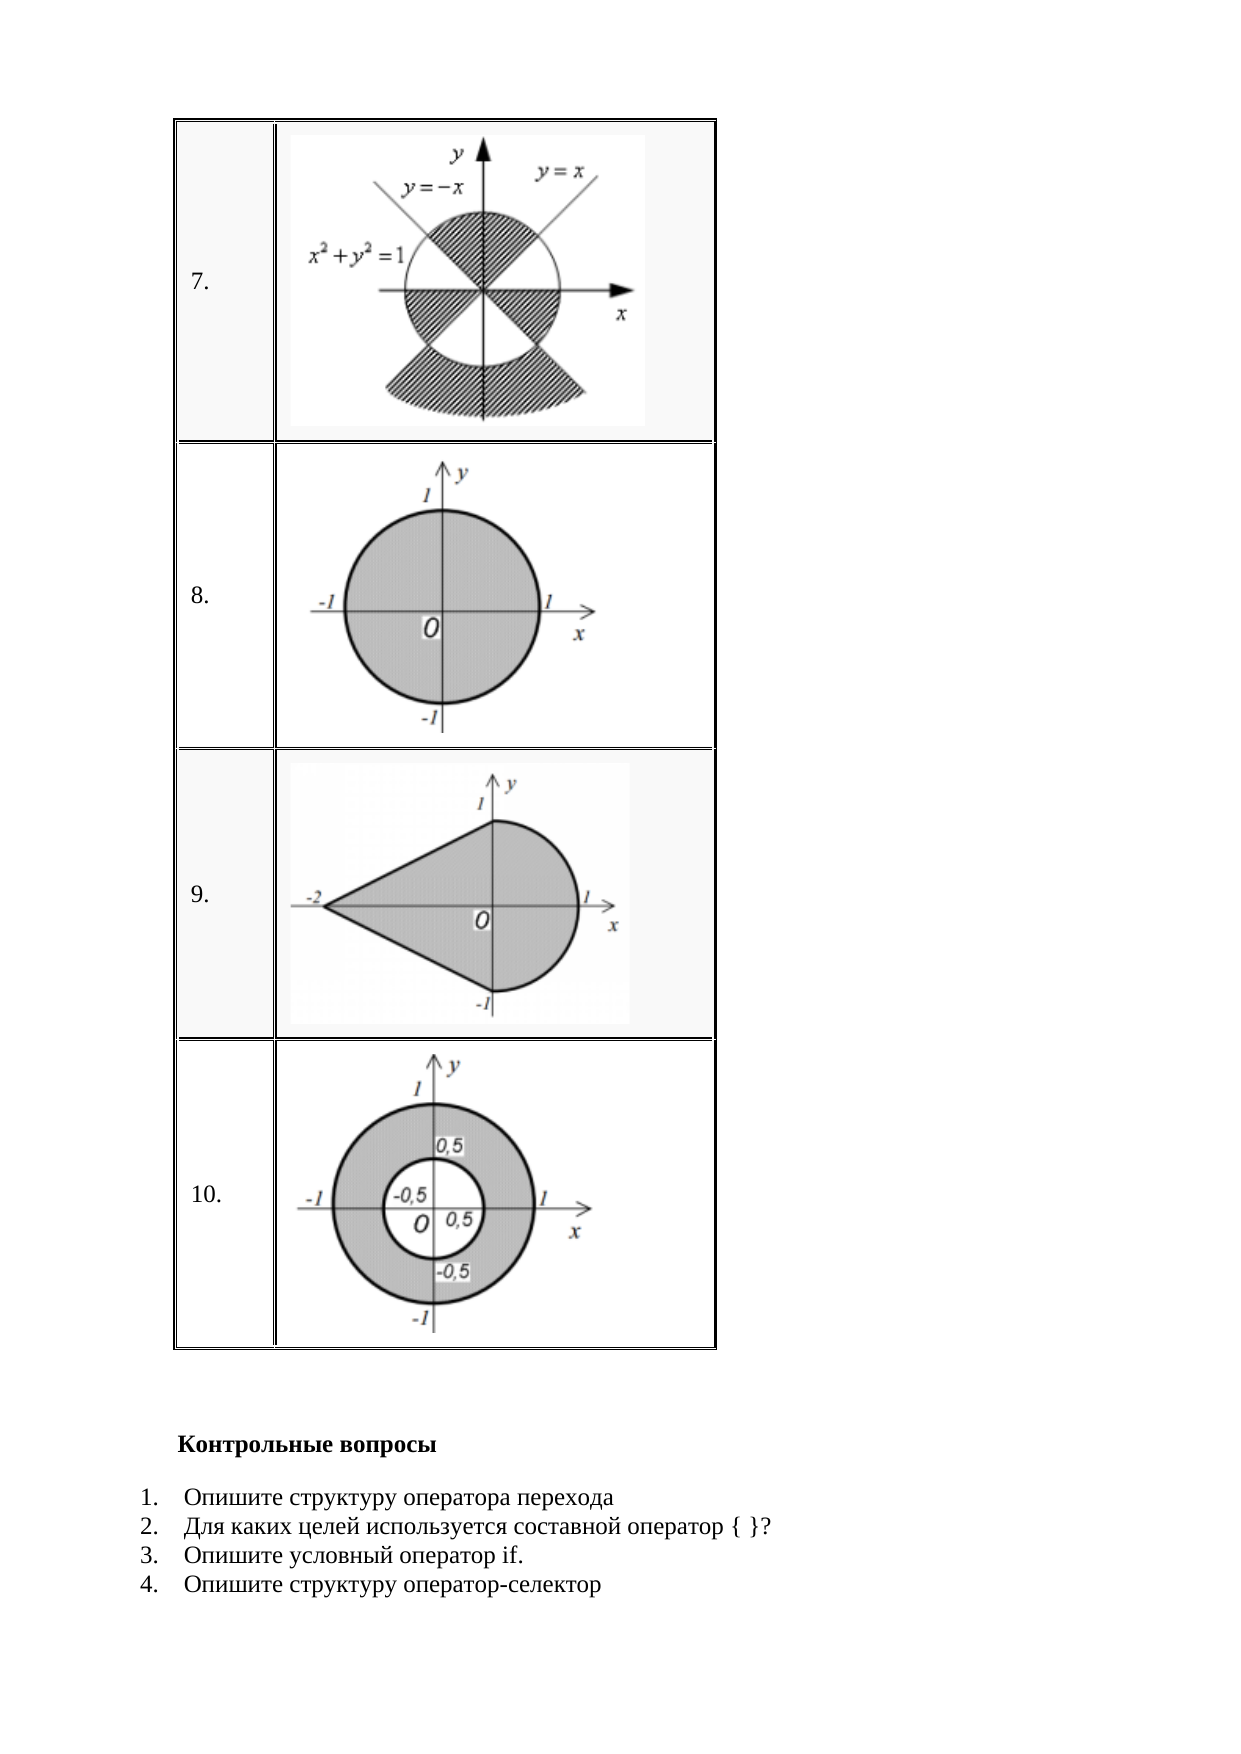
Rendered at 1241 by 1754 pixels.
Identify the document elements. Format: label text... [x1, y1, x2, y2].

picture [290, 763, 630, 1024]
list Опишите структуру оператор-селектор [140, 1569, 1152, 1597]
picture [290, 457, 605, 733]
list Опишите структуру оператора перехода [140, 1482, 1152, 1511]
list Для каких целей используется составной оператор { }? [140, 1511, 1152, 1540]
table_cell [275, 122, 714, 440]
picture [290, 135, 646, 426]
table_cell [277, 440, 715, 746]
table_cell 9. [177, 746, 273, 1037]
table_cell 10. [177, 1037, 275, 1347]
table_cell 8. [177, 440, 273, 746]
picture [290, 1054, 596, 1333]
list Опишите условный оператор if. [140, 1540, 1152, 1569]
table_cell 7. [177, 120, 275, 440]
text Контрольные вопросы [177, 1429, 1152, 1457]
table_cell [275, 1037, 715, 1347]
table_cell [277, 746, 715, 1037]
